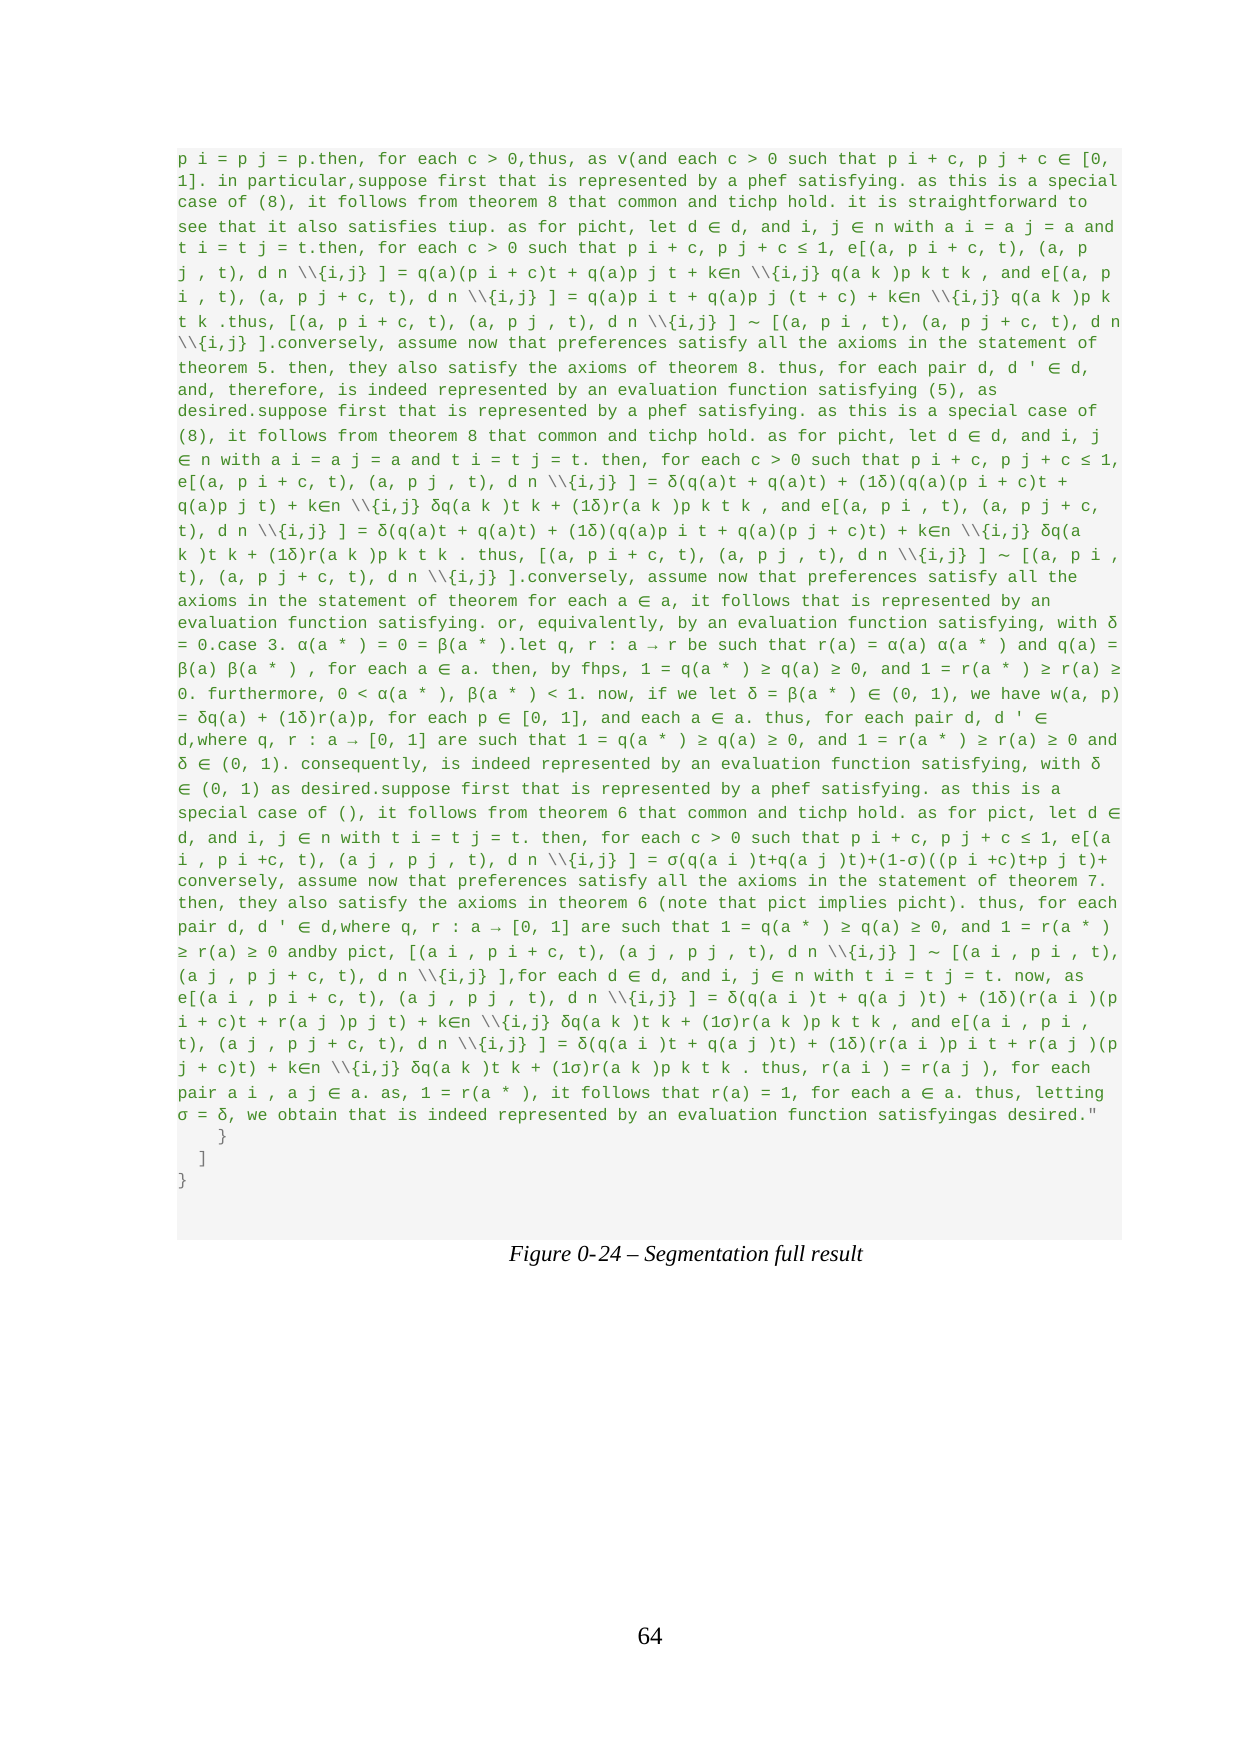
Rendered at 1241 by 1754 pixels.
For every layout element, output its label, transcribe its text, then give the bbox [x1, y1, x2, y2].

text } [177, 1171, 1122, 1190]
text } [177, 1128, 1122, 1147]
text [177, 148, 1122, 1125]
text ] [177, 1149, 1122, 1168]
